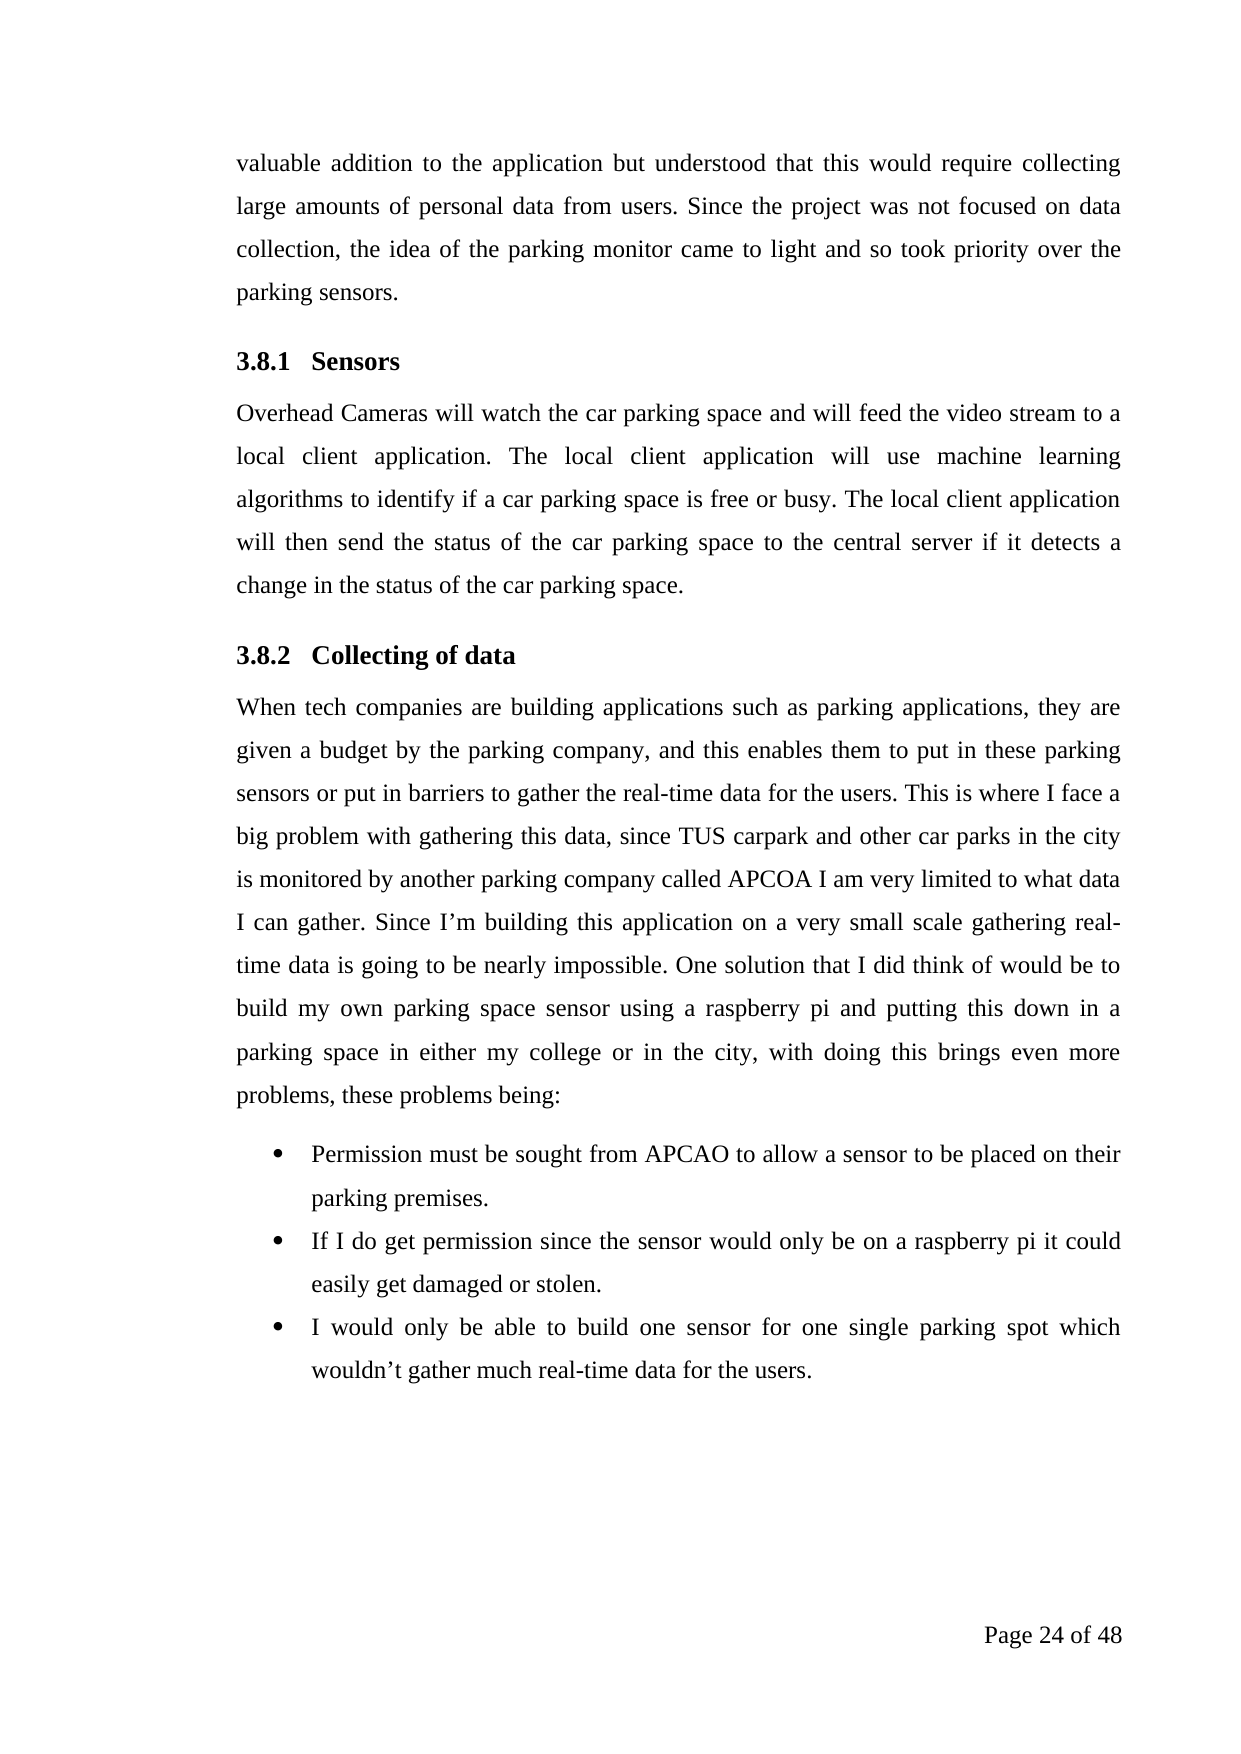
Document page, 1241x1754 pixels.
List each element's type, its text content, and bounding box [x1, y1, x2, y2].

text When tech companies are building applications such as parking applications, they are given a budget by the parking company, and this enables them to put in these parking sensors or put in barriers to gather the real-time data for the users. This is where I face a big problem with gathering this data, since TUS carpark and other car parks in the city is monitored by another parking company called APCOA I am very limited to what data I can gather. Since I’m building this application on a very small scale gathering real-time data is going to be nearly impossible. One solution that I did think of would be to build my own parking space sensor using a raspberry pi and putting this down in a parking space in either my college or in the city, with doing this brings even more problems, these problems being: [236, 692, 1122, 1108]
subtitle Collecting of data [236, 639, 1122, 670]
list If I do get permission since the sensor would only be on a raspberry pi it could easily get damaged or stolen. [274, 1226, 1122, 1298]
list I would only be able to build one sensor for one single parking spot which wouldn’t gather much real-time data for the users. [274, 1312, 1122, 1384]
list Permission must be sought from APCAO to allow a sensor to be placed on their parking premises. [274, 1139, 1122, 1211]
subtitle Sensors [236, 345, 1122, 376]
text Overhead Cameras will watch the car parking space and will feed the video stream to a local client application. The local client application will use machine learning algorithms to identify if a car parking space is free or busy. The local client application will then send the status of the car parking space to the central server if it detects a change in the status of the car parking space. [236, 398, 1122, 599]
